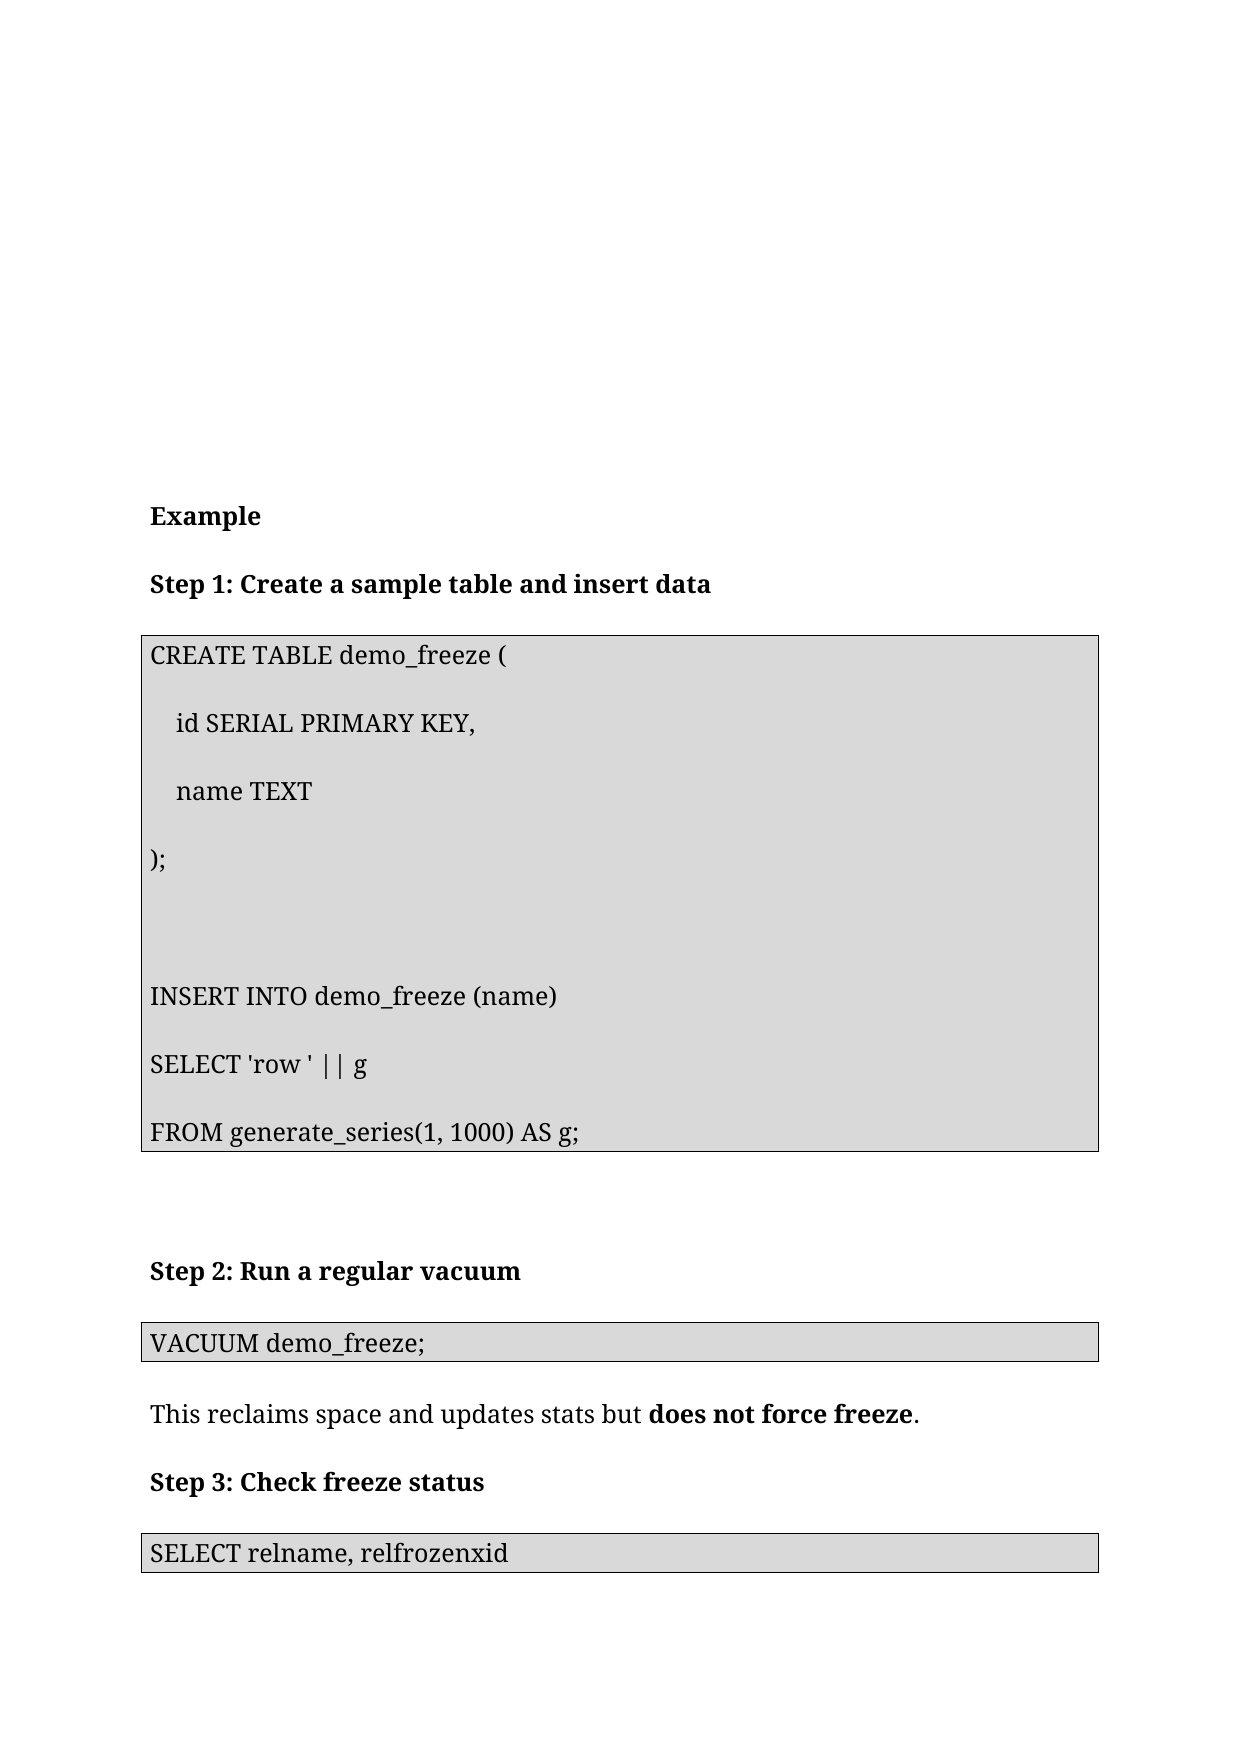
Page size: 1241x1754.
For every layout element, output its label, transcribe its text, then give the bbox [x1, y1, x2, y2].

text Step 1: Create a sample table and insert data [150, 567, 1090, 601]
text Step 3: Check freeze status [150, 1465, 1090, 1499]
text Step 2: Run a regular vacuum [150, 1254, 1090, 1288]
text CREATE TABLE demo_freeze ( [142, 636, 1098, 672]
text INSERT INTO demo_freeze (name) [142, 975, 1098, 1012]
text Example [150, 498, 1090, 532]
text FROM generate_series(1, 1000) AS g; [142, 1112, 1098, 1151]
text ); [142, 839, 1098, 876]
text name TEXT [142, 771, 1098, 808]
text SELECT relname, relfrozenxid [142, 1534, 1098, 1572]
text SELECT 'row ' || g [142, 1043, 1098, 1081]
text id SERIAL PRIMARY KEY, [142, 703, 1098, 740]
text VACUUM demo_freeze; [142, 1323, 1098, 1361]
text This reclaims space and updates stats but does not force freeze. [150, 1397, 1090, 1431]
